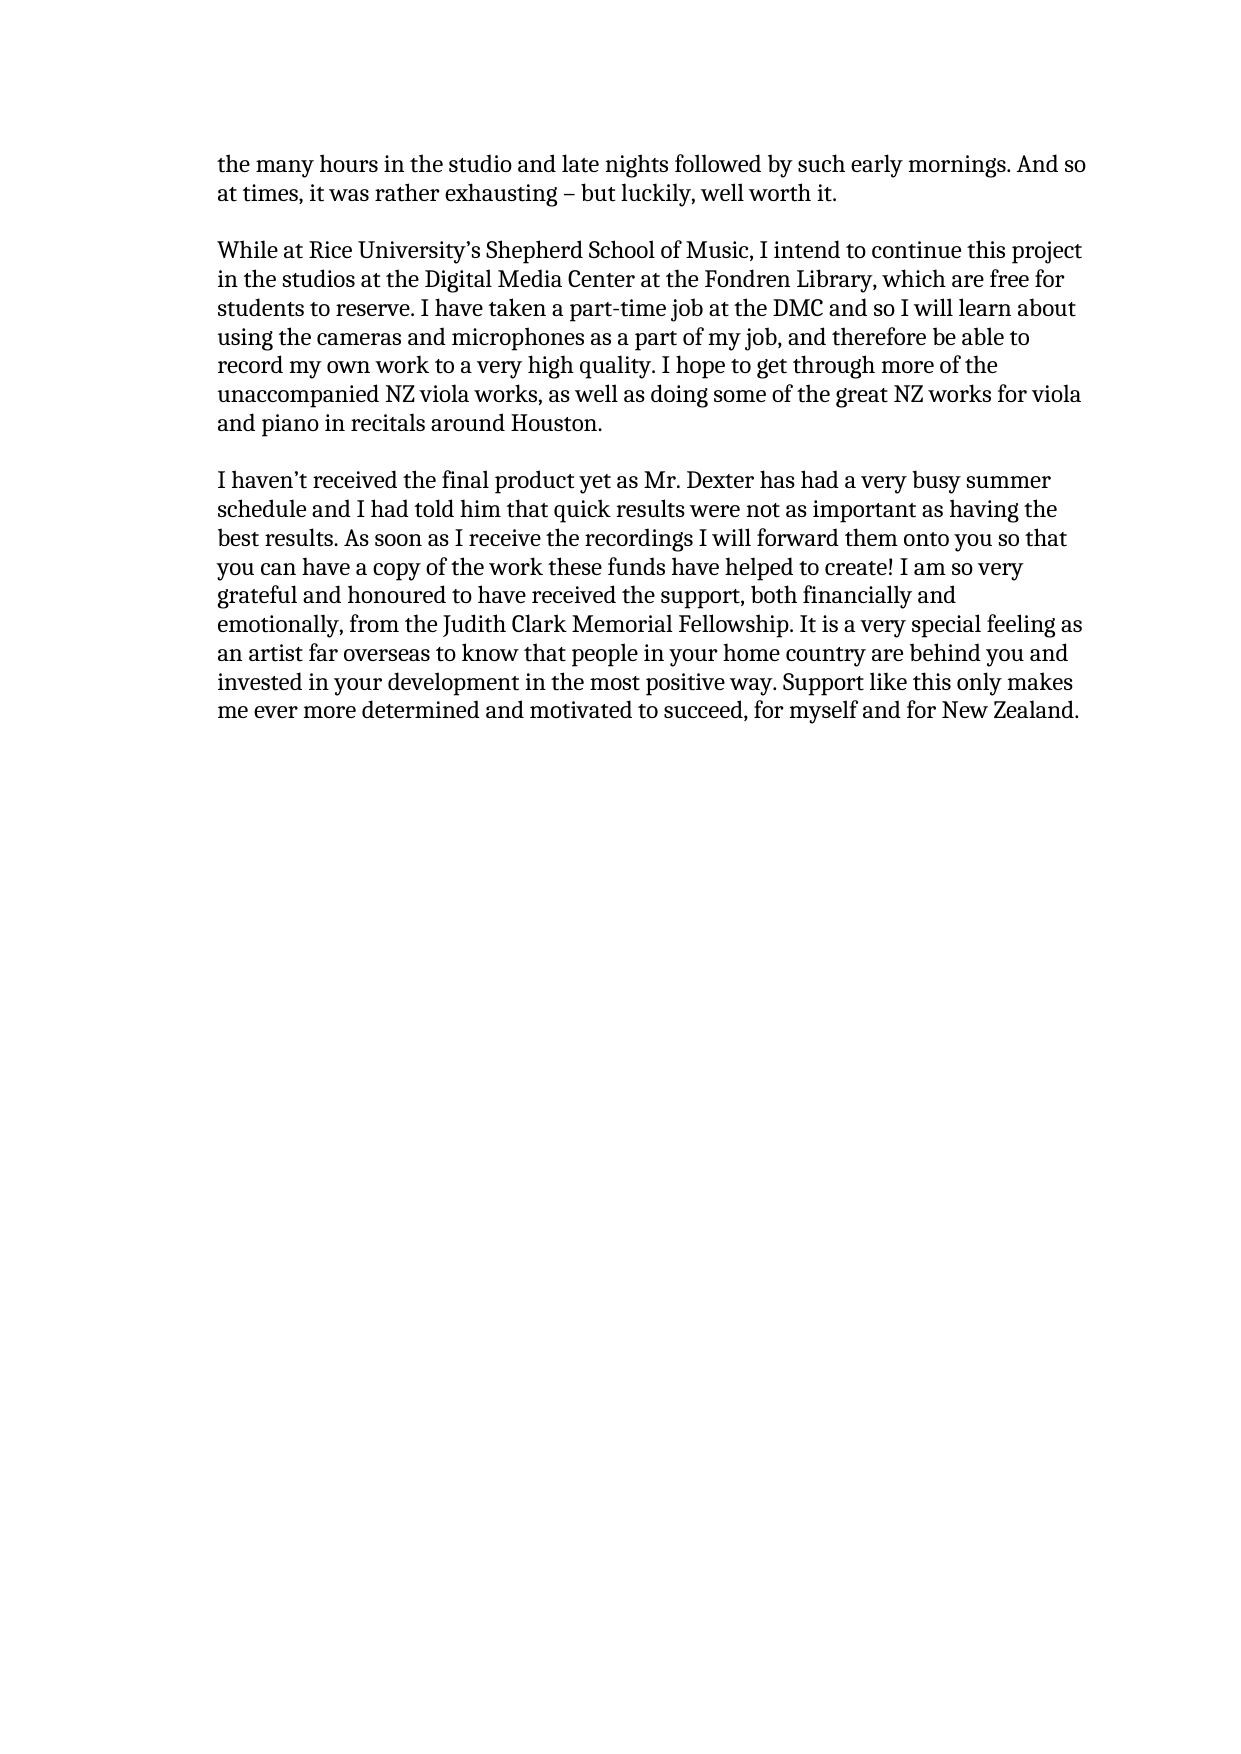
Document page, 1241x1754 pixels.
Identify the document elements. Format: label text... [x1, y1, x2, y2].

text While at Rice University’s Shepherd School of Music, I intend to continue this project in the studios at the Digital Media Center at the Fondren Library, which are free for students to reserve. I have taken a part-time job at the DMC and so I will learn about using the cameras and microphones as a part of my job, and therefore be able to record my own work to a very high quality. I hope to get through more of the unaccompanied NZ viola works, as well as doing some of the great NZ works for viola and piano in recitals around Houston. [217, 236, 1089, 437]
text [217, 150, 1089, 207]
text I haven’t received the final product yet as Mr. Dexter has had a very busy summer schedule and I had told him that quick results were not as important as having the best results. As soon as I receive the recordings I will forward them onto you so that you can have a copy of the work these funds have helped to create! I am so very grateful and honoured to have received the support, both financially and emotionally, from the Judith Clark Memorial Fellowship. It is a very special feeling as an artist far overseas to know that people in your home country are behind you and invested in your development in the most positive way. Support like this only makes me ever more determined and motivated to succeed, for myself and for New Zealand. [217, 466, 1089, 725]
